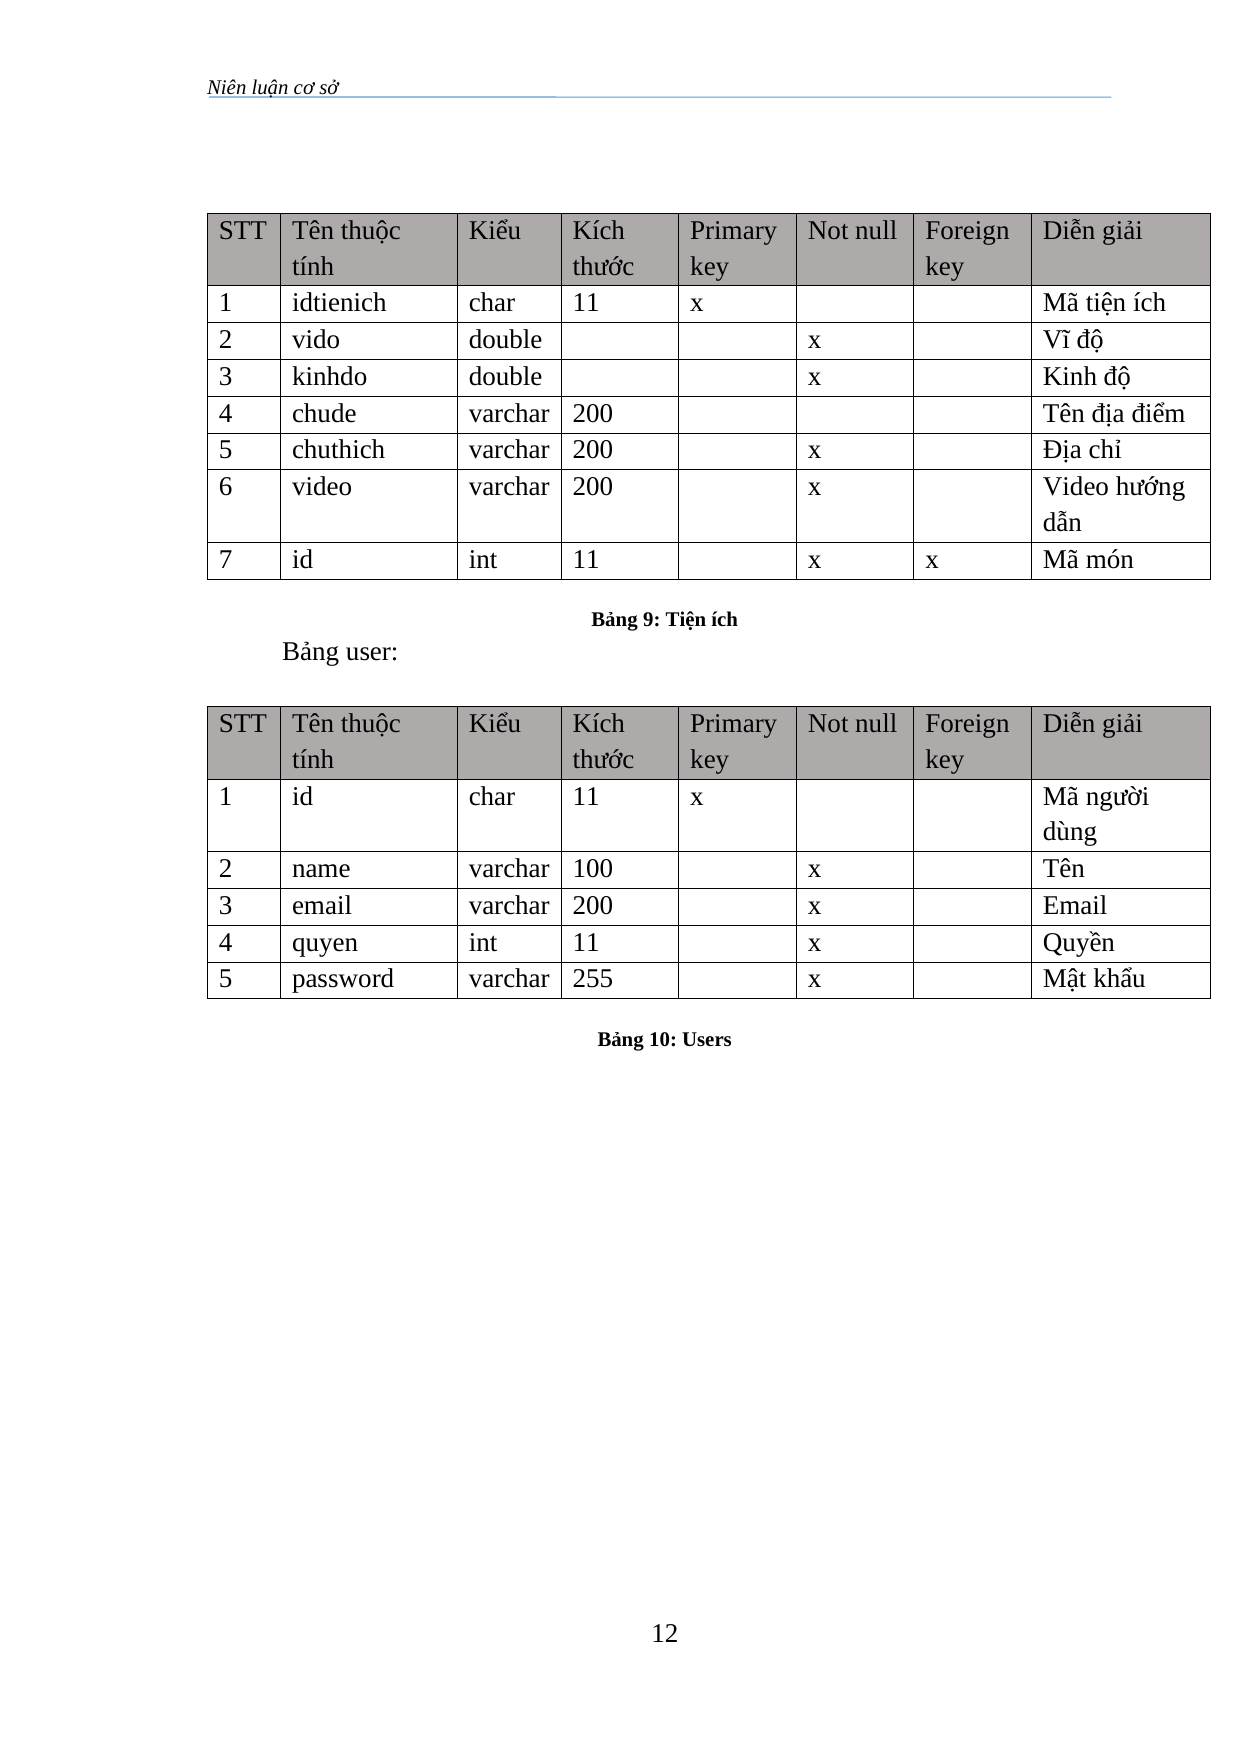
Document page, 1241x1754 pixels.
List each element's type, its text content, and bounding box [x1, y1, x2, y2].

table_cell x [797, 889, 913, 925]
table_header Kiểu [458, 707, 561, 779]
table_cell 7 [208, 543, 280, 578]
table_header Tên thuộc tính [281, 707, 457, 779]
table_header Kích thước [562, 707, 678, 779]
table_cell [914, 360, 1031, 396]
table_cell password [281, 963, 457, 998]
table_cell vido [281, 323, 457, 359]
table_cell video [281, 470, 457, 542]
table_header Foreign key [914, 707, 1031, 779]
table_cell 200 [562, 397, 678, 432]
table_cell Địa chỉ [1032, 434, 1210, 469]
table_cell Mã tiện ích [1032, 286, 1210, 322]
table_cell email [281, 889, 457, 925]
table_cell varchar [458, 470, 561, 542]
table_cell [914, 889, 1031, 925]
table_cell [914, 780, 1031, 851]
table_cell Tên [1032, 852, 1210, 888]
table_cell [914, 470, 1031, 542]
table_cell 100 [562, 852, 678, 888]
table_cell Kinh độ [1032, 360, 1210, 396]
table_cell x [797, 963, 913, 998]
table_cell 11 [562, 780, 678, 851]
table_cell x [797, 470, 913, 542]
table_cell x [797, 434, 913, 469]
table_cell idtienich [281, 286, 457, 322]
table_cell 11 [562, 286, 678, 322]
table_cell char [458, 286, 561, 322]
table_cell [914, 963, 1031, 998]
table_cell quyen [281, 926, 457, 962]
table_header STT [208, 214, 280, 285]
table_header Tên thuộc tính [281, 214, 457, 285]
table_cell [914, 434, 1031, 469]
table_cell x [797, 926, 913, 962]
table_cell 11 [562, 543, 678, 578]
table_cell 2 [208, 852, 280, 888]
table_cell Video hướng dẫn [1032, 470, 1210, 542]
text Bảng 9: Tiện ích [207, 607, 1122, 631]
table_cell [679, 470, 796, 542]
table_cell [914, 397, 1031, 432]
table_cell chude [281, 397, 457, 432]
table_cell 2 [208, 323, 280, 359]
table_cell Email [1032, 889, 1210, 925]
table_cell 200 [562, 434, 678, 469]
table_cell 255 [562, 963, 678, 998]
table_header Kiểu [458, 214, 561, 285]
table_cell [914, 286, 1031, 322]
table_cell x [797, 360, 913, 396]
table_cell id [281, 780, 457, 851]
table_cell [679, 852, 796, 888]
table_cell kinhdo [281, 360, 457, 396]
table_cell [914, 926, 1031, 962]
table_cell double [458, 323, 561, 359]
table_cell [562, 323, 678, 359]
table_cell 1 [208, 780, 280, 851]
table_cell [914, 852, 1031, 888]
table_cell Mật khẩu [1032, 963, 1210, 998]
table_cell int [458, 926, 561, 962]
table_cell char [458, 780, 561, 851]
table_cell [679, 926, 796, 962]
table_cell Quyền [1032, 926, 1210, 962]
table_cell 6 [208, 470, 280, 542]
text Bảng user: [282, 635, 1122, 666]
table_cell varchar [458, 397, 561, 432]
table_cell x [679, 286, 796, 322]
table_header Not null [797, 707, 913, 779]
table_cell [679, 360, 796, 396]
table_header Primary key [679, 214, 796, 285]
table_cell varchar [458, 889, 561, 925]
table_cell int [458, 543, 561, 578]
table_cell [797, 780, 913, 851]
table_cell [679, 323, 796, 359]
table_cell [679, 889, 796, 925]
table_header STT [208, 707, 280, 779]
table_cell x [679, 780, 796, 851]
table_cell x [797, 852, 913, 888]
table_cell varchar [458, 963, 561, 998]
table_header Primary key [679, 707, 796, 779]
table_cell 200 [562, 889, 678, 925]
table_cell 5 [208, 963, 280, 998]
table_cell name [281, 852, 457, 888]
table_cell [679, 963, 796, 998]
table_cell x [797, 323, 913, 359]
table_header Diễn giải [1032, 707, 1210, 779]
table_cell id [281, 543, 457, 578]
table_cell 11 [562, 926, 678, 962]
table_header Foreign key [914, 214, 1031, 285]
table_cell 3 [208, 360, 280, 396]
table_cell [914, 323, 1031, 359]
table_cell 200 [562, 470, 678, 542]
table_cell x [914, 543, 1031, 578]
table_cell [679, 434, 796, 469]
table_cell [562, 360, 678, 396]
table_header Diễn giải [1032, 214, 1210, 285]
table_cell [797, 397, 913, 432]
table_cell [679, 397, 796, 432]
table_cell 4 [208, 926, 280, 962]
table_cell chuthich [281, 434, 457, 469]
table_cell 3 [208, 889, 280, 925]
text Bảng 10: Users [207, 1027, 1122, 1051]
table_cell Vĩ độ [1032, 323, 1210, 359]
table_cell varchar [458, 852, 561, 888]
table_cell 5 [208, 434, 280, 469]
table_header Not null [797, 214, 913, 285]
table_cell Mã người dùng [1032, 780, 1210, 851]
table_cell double [458, 360, 561, 396]
table_header Kích thước [562, 214, 678, 285]
table_cell [797, 286, 913, 322]
table_cell 1 [208, 286, 280, 322]
table_cell varchar [458, 434, 561, 469]
table_cell Tên địa điểm [1032, 397, 1210, 432]
table_cell 4 [208, 397, 280, 432]
table_cell [679, 543, 796, 578]
table_cell Mã món [1032, 543, 1210, 578]
table_cell x [797, 543, 913, 578]
